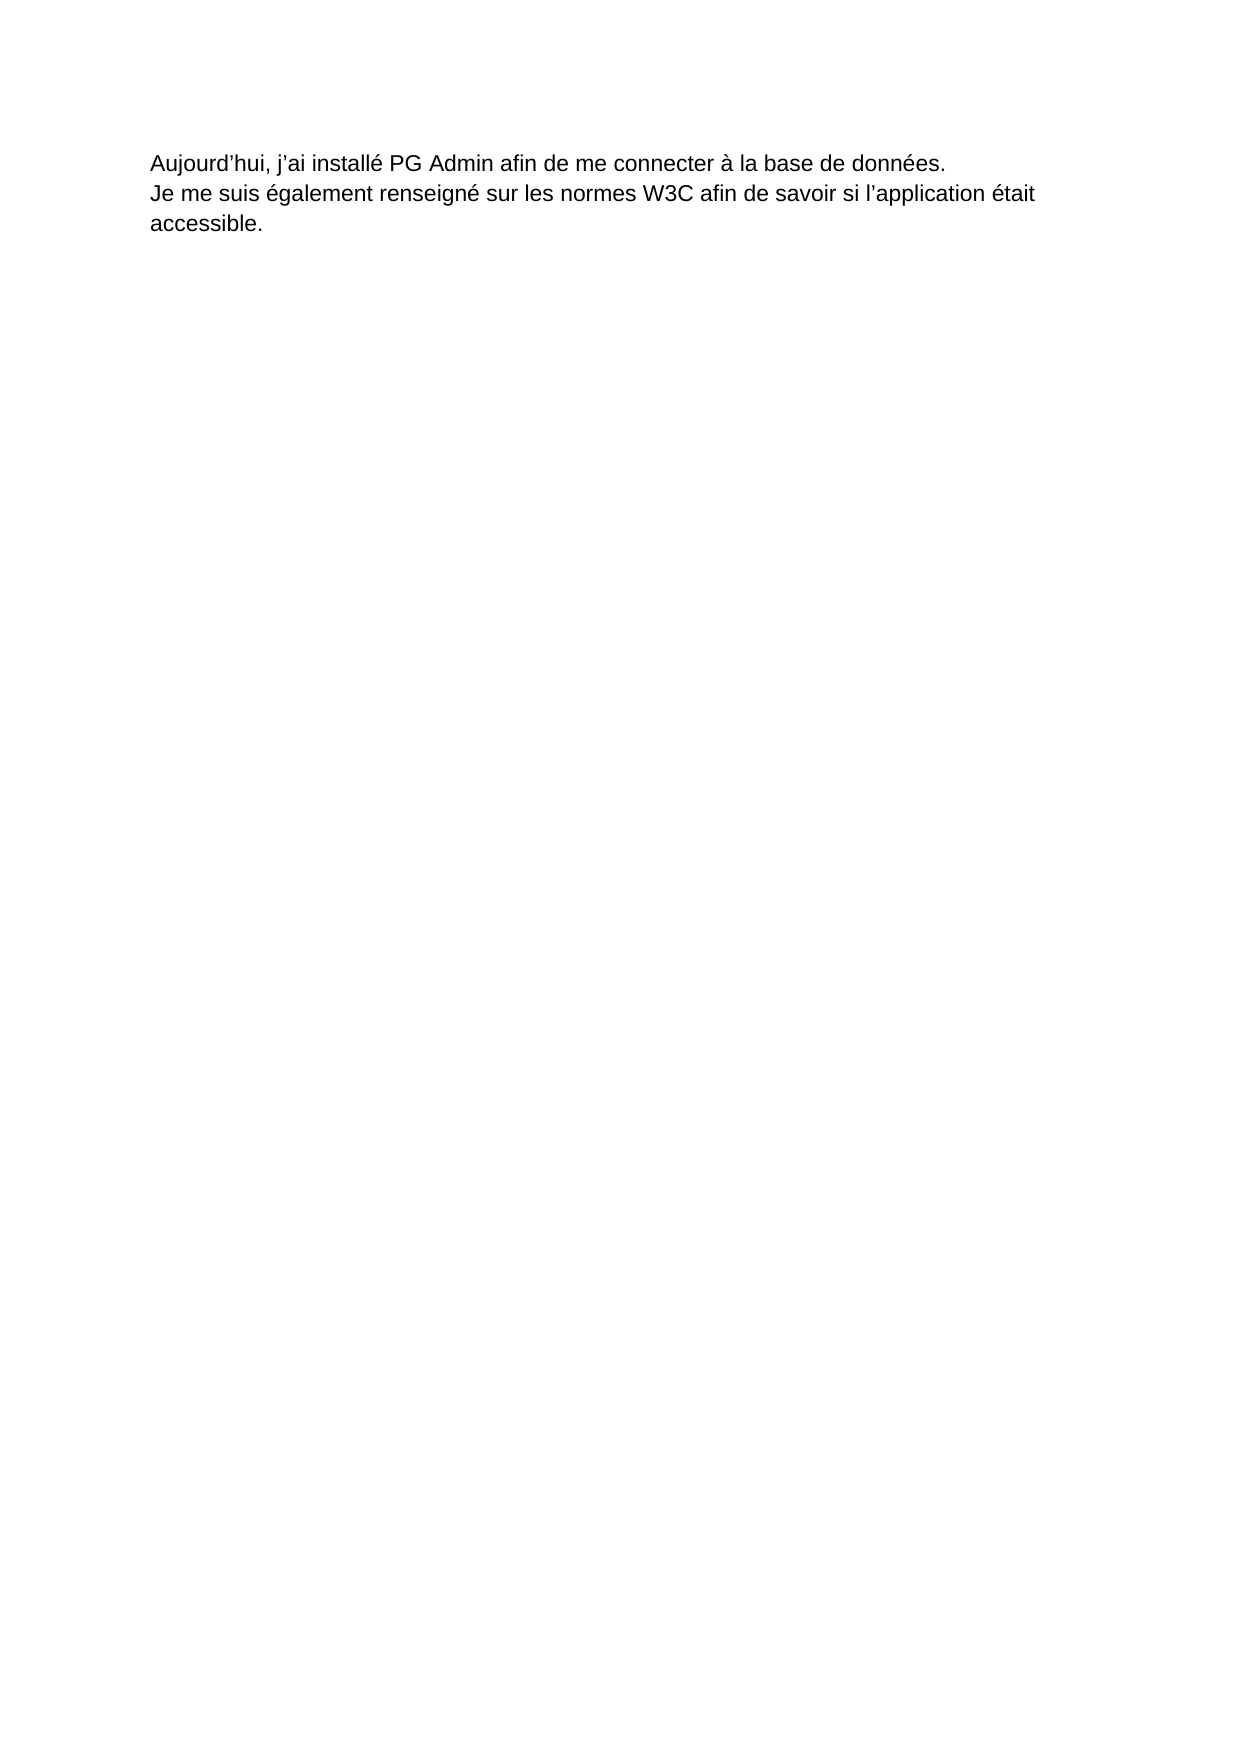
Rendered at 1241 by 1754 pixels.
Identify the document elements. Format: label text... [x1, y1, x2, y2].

text Aujourd’hui, j’ai installé PG Admin afin de me connecter à la base de données. Je me suis également renseigné sur les normes W3C afin de savoir si l’application était accessible. [150, 150, 1090, 237]
